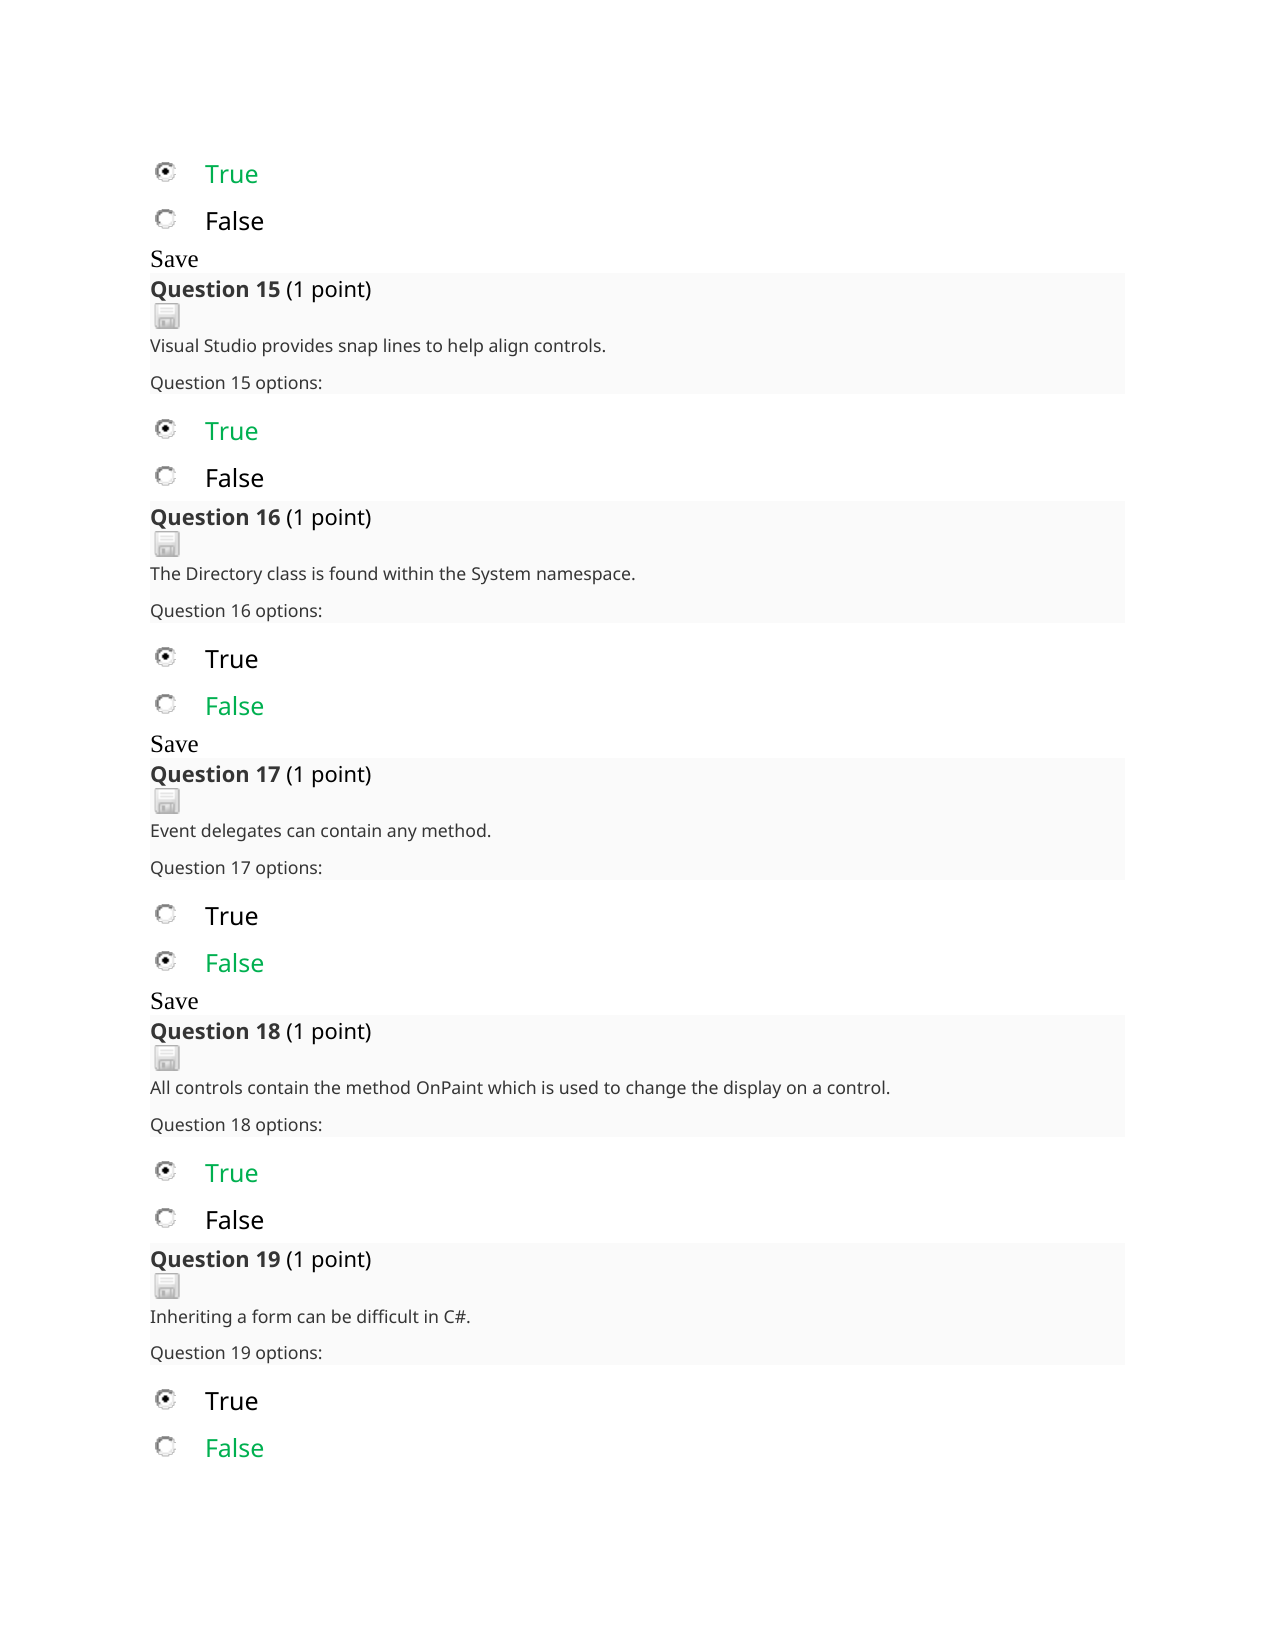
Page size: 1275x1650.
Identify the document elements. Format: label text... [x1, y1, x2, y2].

text Question 18 (1 point) [150, 1015, 1125, 1046]
text Question 15 options: [150, 370, 1125, 394]
table_cell False [200, 939, 273, 986]
picture [154, 531, 180, 557]
table_header True [200, 150, 273, 197]
table_cell [149, 939, 200, 986]
text Question 16 options: [150, 598, 1125, 623]
table_header True [200, 892, 273, 939]
text Question 16 (1 point) [150, 501, 1125, 532]
text Question 19 (1 point) [150, 1243, 1125, 1274]
picture [154, 788, 180, 814]
table_header [149, 407, 200, 454]
text The Directory class is found within the System namespace. [150, 562, 1125, 586]
table_header [149, 635, 200, 682]
table_cell [149, 1424, 200, 1471]
table_header True [200, 1378, 273, 1424]
table_cell False [200, 682, 273, 729]
text Save [150, 986, 1125, 1015]
table_cell [149, 1196, 200, 1243]
table_header [149, 892, 200, 939]
table_cell False [200, 1196, 273, 1243]
table_cell False [200, 1424, 273, 1471]
table_header [149, 150, 200, 197]
text Save [150, 729, 1125, 758]
table_header [149, 1149, 200, 1196]
text Question 17 options: [150, 856, 1125, 880]
picture [154, 1273, 180, 1299]
text Save [150, 244, 1125, 273]
table_cell False [200, 454, 273, 501]
text Event delegates can contain any method. [150, 819, 1125, 843]
table_cell [149, 197, 200, 244]
text Question 15 (1 point) [150, 273, 1125, 303]
table_cell False [200, 197, 273, 244]
text All controls contain the method OnPaint which is used to change the display on a control. [150, 1076, 1125, 1100]
text Inheriting a form can be difficult in C#. [150, 1304, 1125, 1328]
text Visual Studio provides snap lines to help align controls. [150, 334, 1125, 358]
table_header True [200, 1149, 273, 1196]
table_header [149, 1378, 200, 1424]
table_cell [149, 682, 200, 729]
text Question 19 options: [150, 1341, 1125, 1365]
text Question 17 (1 point) [150, 758, 1125, 789]
picture [154, 1045, 180, 1071]
picture [154, 303, 180, 329]
table_header True [200, 407, 273, 454]
table_header True [200, 635, 273, 682]
text Question 18 options: [150, 1112, 1125, 1137]
table_cell [149, 454, 200, 501]
